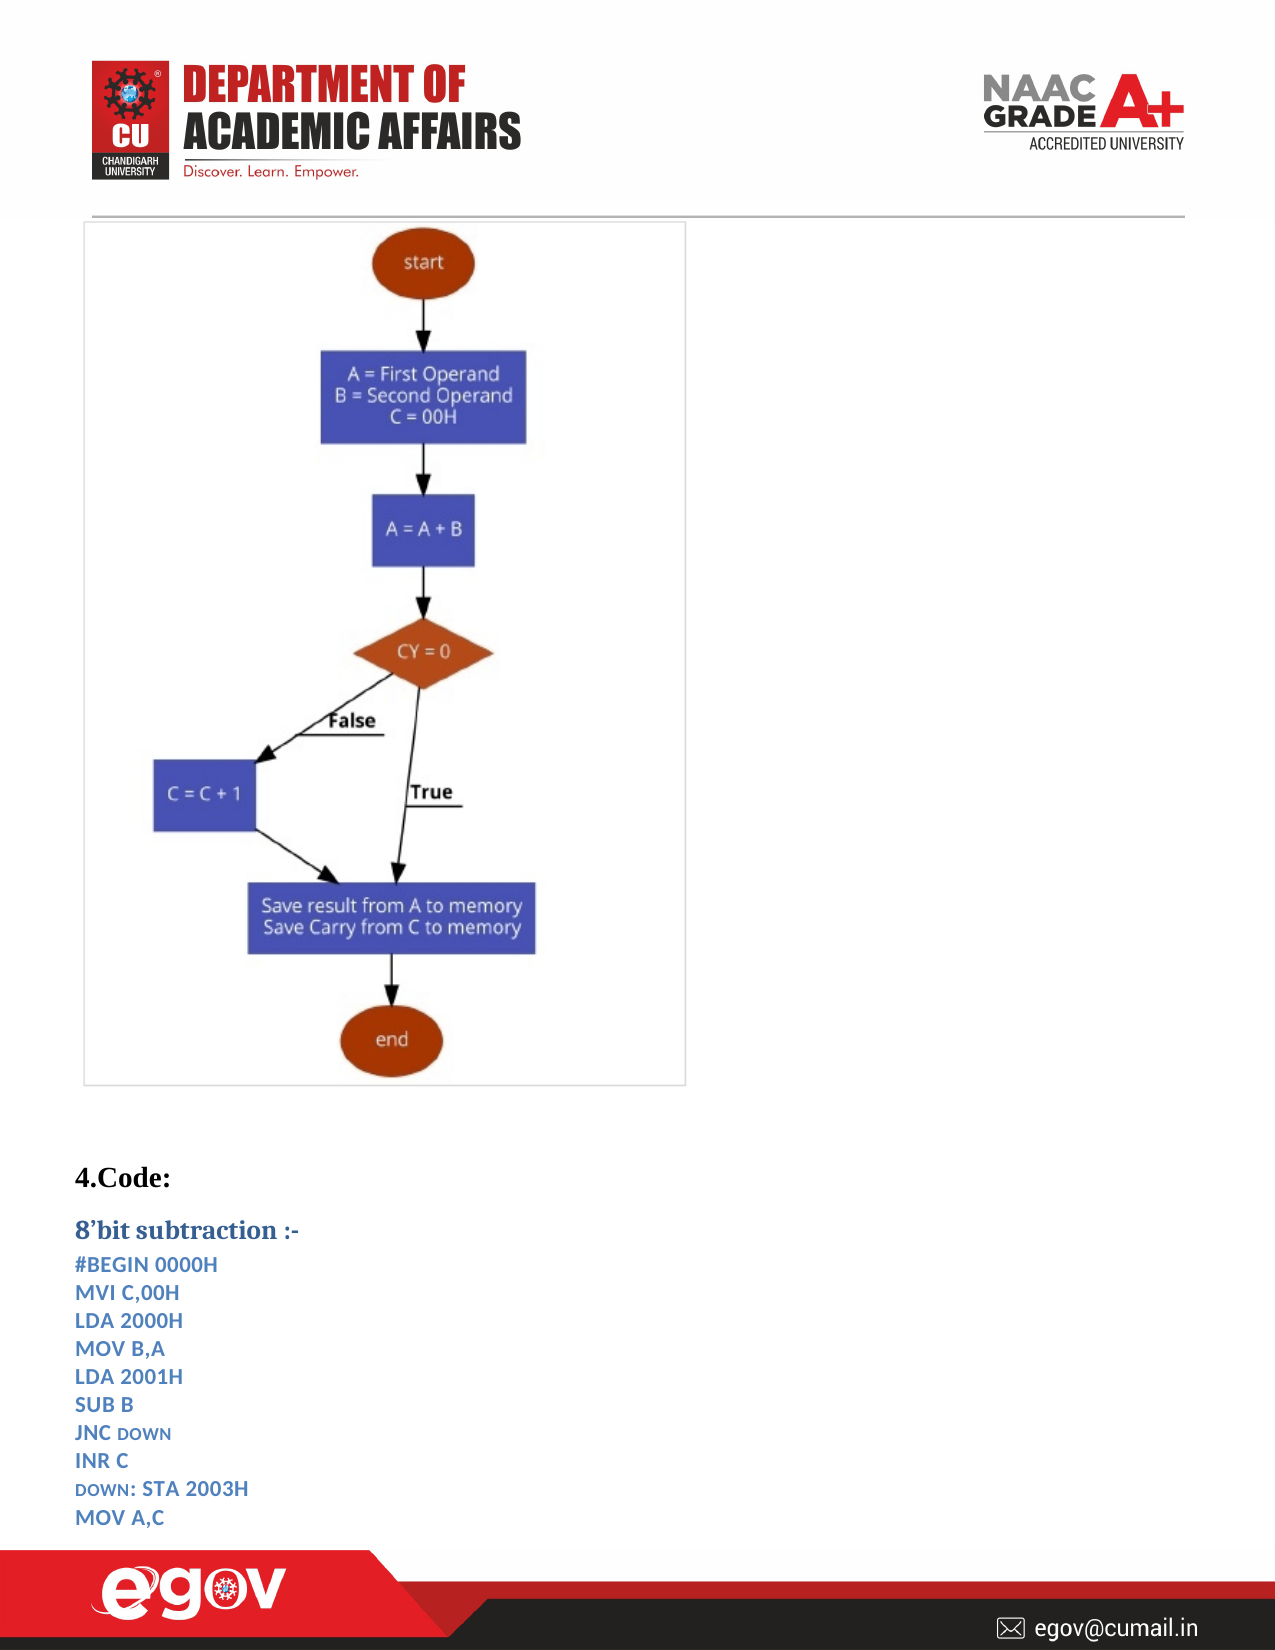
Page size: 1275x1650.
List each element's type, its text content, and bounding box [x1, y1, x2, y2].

picture [0, 1549, 1275, 1650]
text SUB B [75, 1391, 1200, 1418]
text INR C [75, 1447, 1200, 1474]
picture [0, 0, 1275, 1094]
text 4.Code: [75, 1160, 1200, 1194]
text MOV B,A [75, 1334, 1200, 1362]
text LDA 2001H [75, 1362, 1200, 1391]
text LDA 2000H [75, 1306, 1200, 1334]
subtitle 8’bit subtraction :- [75, 1215, 1200, 1246]
text MVI C,00H [75, 1278, 1200, 1306]
text down: STA 2003H [75, 1474, 1200, 1503]
text MOV A,C [75, 1503, 1200, 1531]
text #BEGIN 0000H [75, 1250, 1200, 1278]
text JNC down [75, 1418, 1200, 1447]
